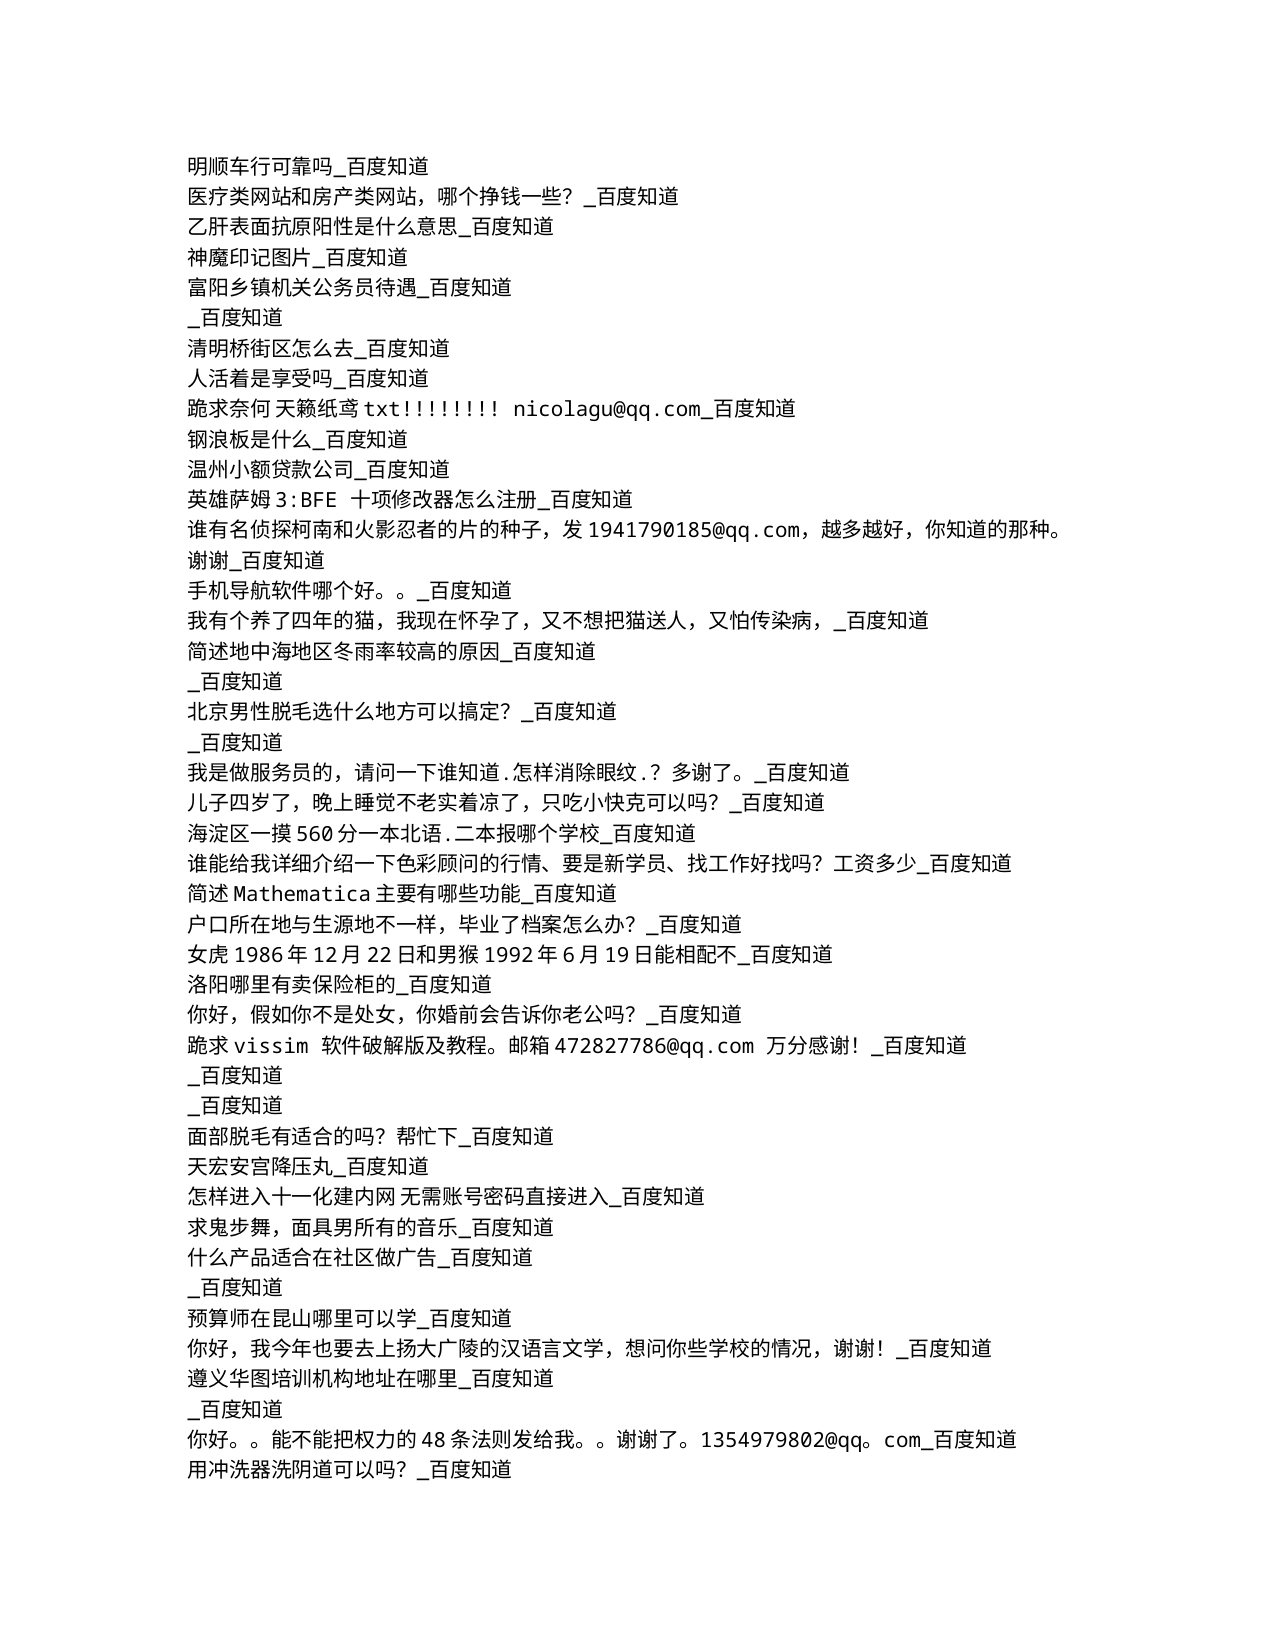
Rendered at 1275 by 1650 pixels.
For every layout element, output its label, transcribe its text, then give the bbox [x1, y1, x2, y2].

text 手机导航软件哪个好。。_百度知道 [187, 574, 1087, 605]
text 温州小额贷款公司_百度知道 [187, 453, 1087, 483]
text 怎样进入十一化建内网 无需账号密码直接进入_百度知道 [187, 1181, 1087, 1211]
text 用冲洗器洗阴道可以吗？_百度知道 [187, 1453, 1087, 1484]
text 谁能给我详细介绍一下色彩顾问的行情、要是新学员、找工作好找吗？工资多少_百度知道 [187, 847, 1087, 877]
text 谁有名侦探柯南和火影忍者的片的种子，发1941790185@qq.com，越多越好，你知道的那种。谢谢_百度知道 [187, 514, 1087, 574]
text 海淀区一摸560分一本北语.二本报哪个学校_百度知道 [187, 817, 1087, 847]
text _百度知道 [187, 1393, 1087, 1423]
text _百度知道 [187, 1272, 1087, 1302]
text 儿子四岁了，晚上睡觉不老实着凉了，只吃小快克可以吗？_百度知道 [187, 787, 1087, 817]
text 求鬼步舞，面具男所有的音乐_百度知道 [187, 1211, 1087, 1241]
text 简述Mathematica主要有哪些功能_百度知道 [187, 877, 1087, 908]
text 富阳乡镇机关公务员待遇_百度知道 [187, 271, 1087, 302]
text 简述地中海地区冬雨率较高的原因_百度知道 [187, 635, 1087, 665]
text _百度知道 [187, 1090, 1087, 1120]
text 女虎1986年12月22日和男猴1992年6月19日能相配不_百度知道 [187, 938, 1087, 968]
text 跪求奈何 天籁纸鸢txt!!!!!!!! nicolagu@qq.com_百度知道 [187, 392, 1087, 423]
text 清明桥街区怎么去_百度知道 [187, 332, 1087, 362]
text _百度知道 [187, 1059, 1087, 1090]
text _百度知道 [187, 665, 1087, 696]
text 什么产品适合在社区做广告_百度知道 [187, 1241, 1087, 1272]
text 我是做服务员的，请问一下谁知道.怎样消除眼纹.？多谢了。_百度知道 [187, 756, 1087, 787]
text 你好，假如你不是处女，你婚前会告诉你老公吗？_百度知道 [187, 999, 1087, 1029]
text 跪求vissim 软件破解版及教程。邮箱472827786@qq.com 万分感谢！_百度知道 [187, 1029, 1087, 1059]
text 人活着是享受吗_百度知道 [187, 362, 1087, 392]
text 你好。。能不能把权力的48条法则发给我。。谢谢了。1354979802@qq。com_百度知道 [187, 1423, 1087, 1453]
text _百度知道 [187, 726, 1087, 756]
text 预算师在昆山哪里可以学_百度知道 [187, 1302, 1087, 1332]
text 明顺车行可靠吗_百度知道 [187, 150, 1087, 180]
text 户口所在地与生源地不一样，毕业了档案怎么办？_百度知道 [187, 908, 1087, 938]
text 钢浪板是什么_百度知道 [187, 423, 1087, 453]
text 英雄萨姆3:BFE 十项修改器怎么注册_百度知道 [187, 483, 1087, 514]
text 北京男性脱毛选什么地方可以搞定？_百度知道 [187, 696, 1087, 726]
text 洛阳哪里有卖保险柜的_百度知道 [187, 968, 1087, 999]
text 天宏安宫降压丸_百度知道 [187, 1150, 1087, 1181]
text 我有个养了四年的猫，我现在怀孕了，又不想把猫送人，又怕传染病，_百度知道 [187, 605, 1087, 635]
text 遵义华图培训机构地址在哪里_百度知道 [187, 1362, 1087, 1393]
text 神魔印记图片_百度知道 [187, 241, 1087, 271]
text 你好，我今年也要去上扬大广陵的汉语言文学，想问你些学校的情况，谢谢！_百度知道 [187, 1332, 1087, 1362]
text 面部脱毛有适合的吗？帮忙下_百度知道 [187, 1120, 1087, 1150]
text 乙肝表面抗原阳性是什么意思_百度知道 [187, 211, 1087, 241]
text 医疗类网站和房产类网站，哪个挣钱一些？_百度知道 [187, 180, 1087, 211]
text _百度知道 [187, 302, 1087, 332]
